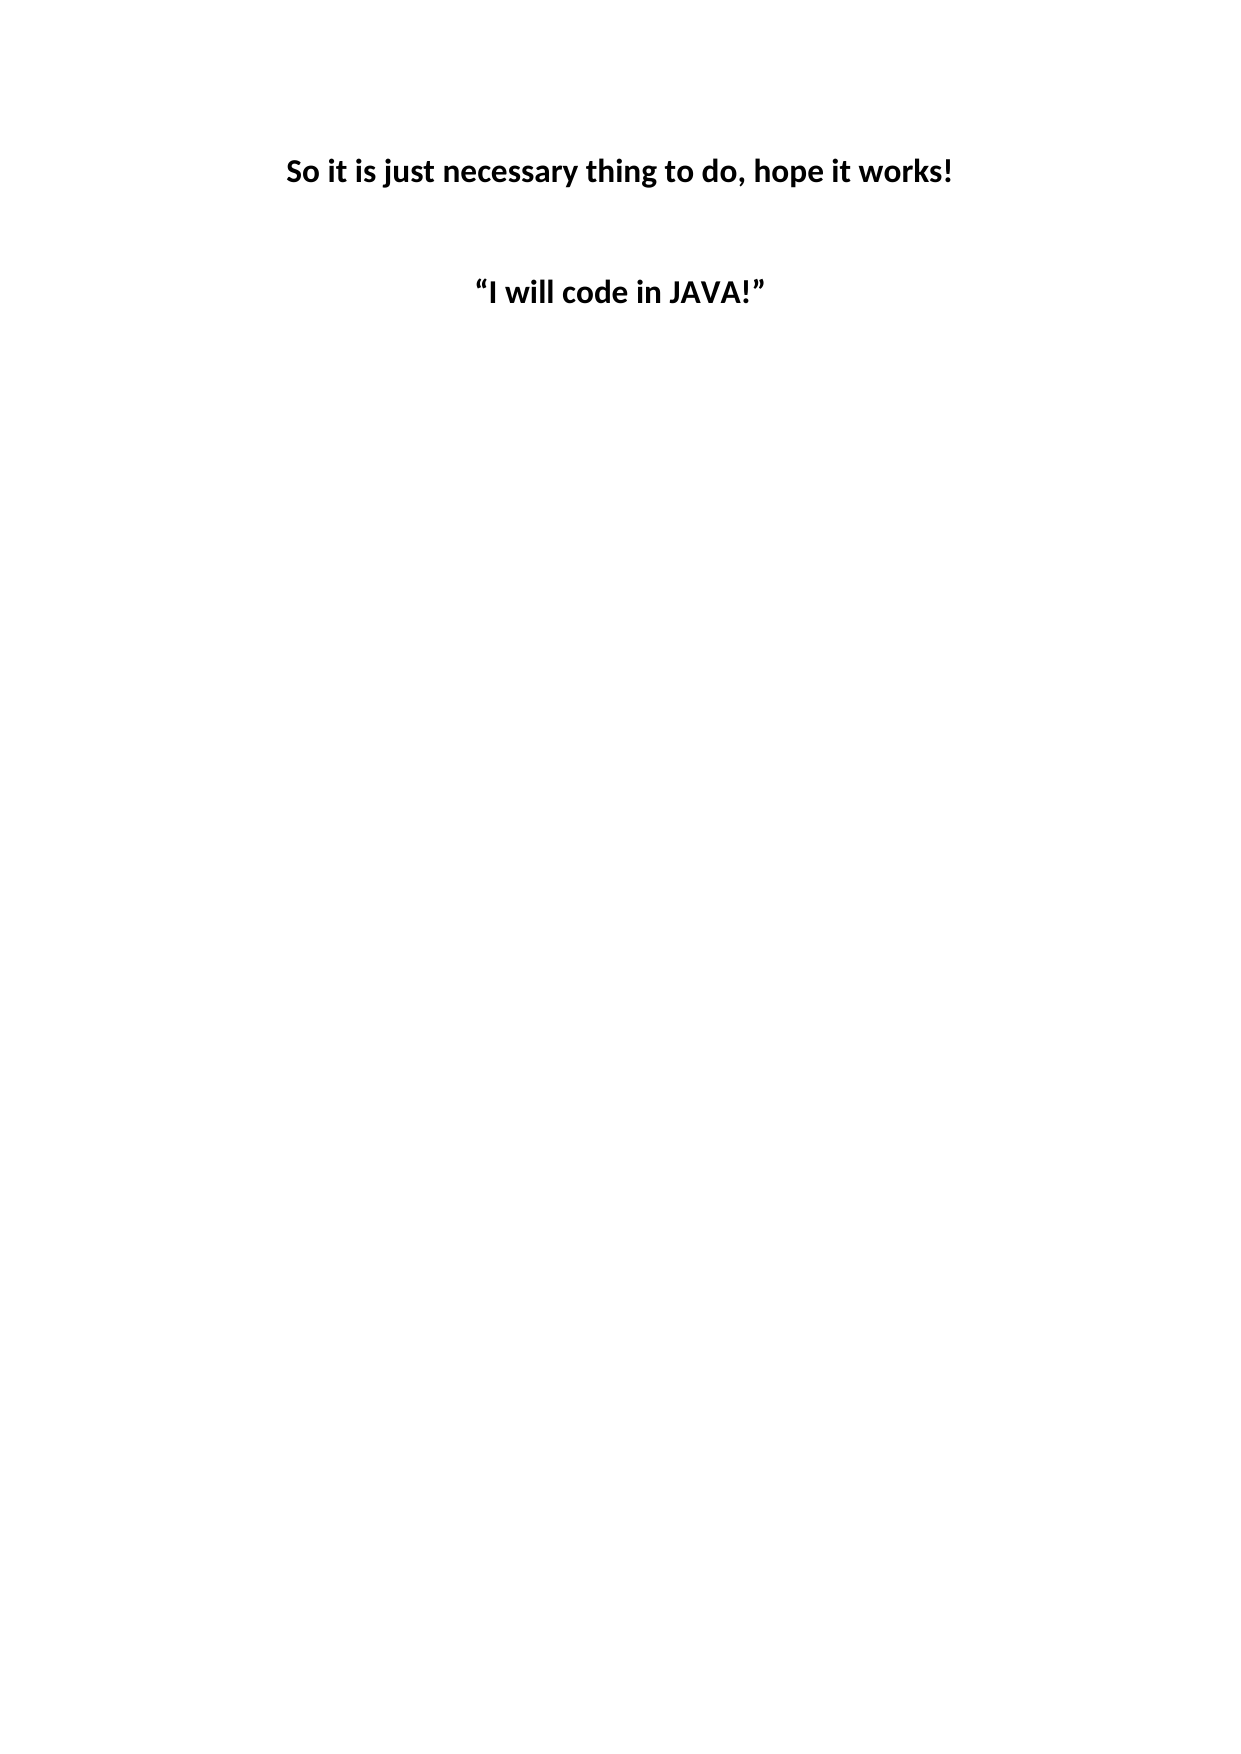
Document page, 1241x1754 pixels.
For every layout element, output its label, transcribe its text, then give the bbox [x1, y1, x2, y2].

text So it is just necessary thing to do, hope it works! [187, 150, 1053, 191]
text “I will code in JAVA!” [187, 271, 1053, 312]
